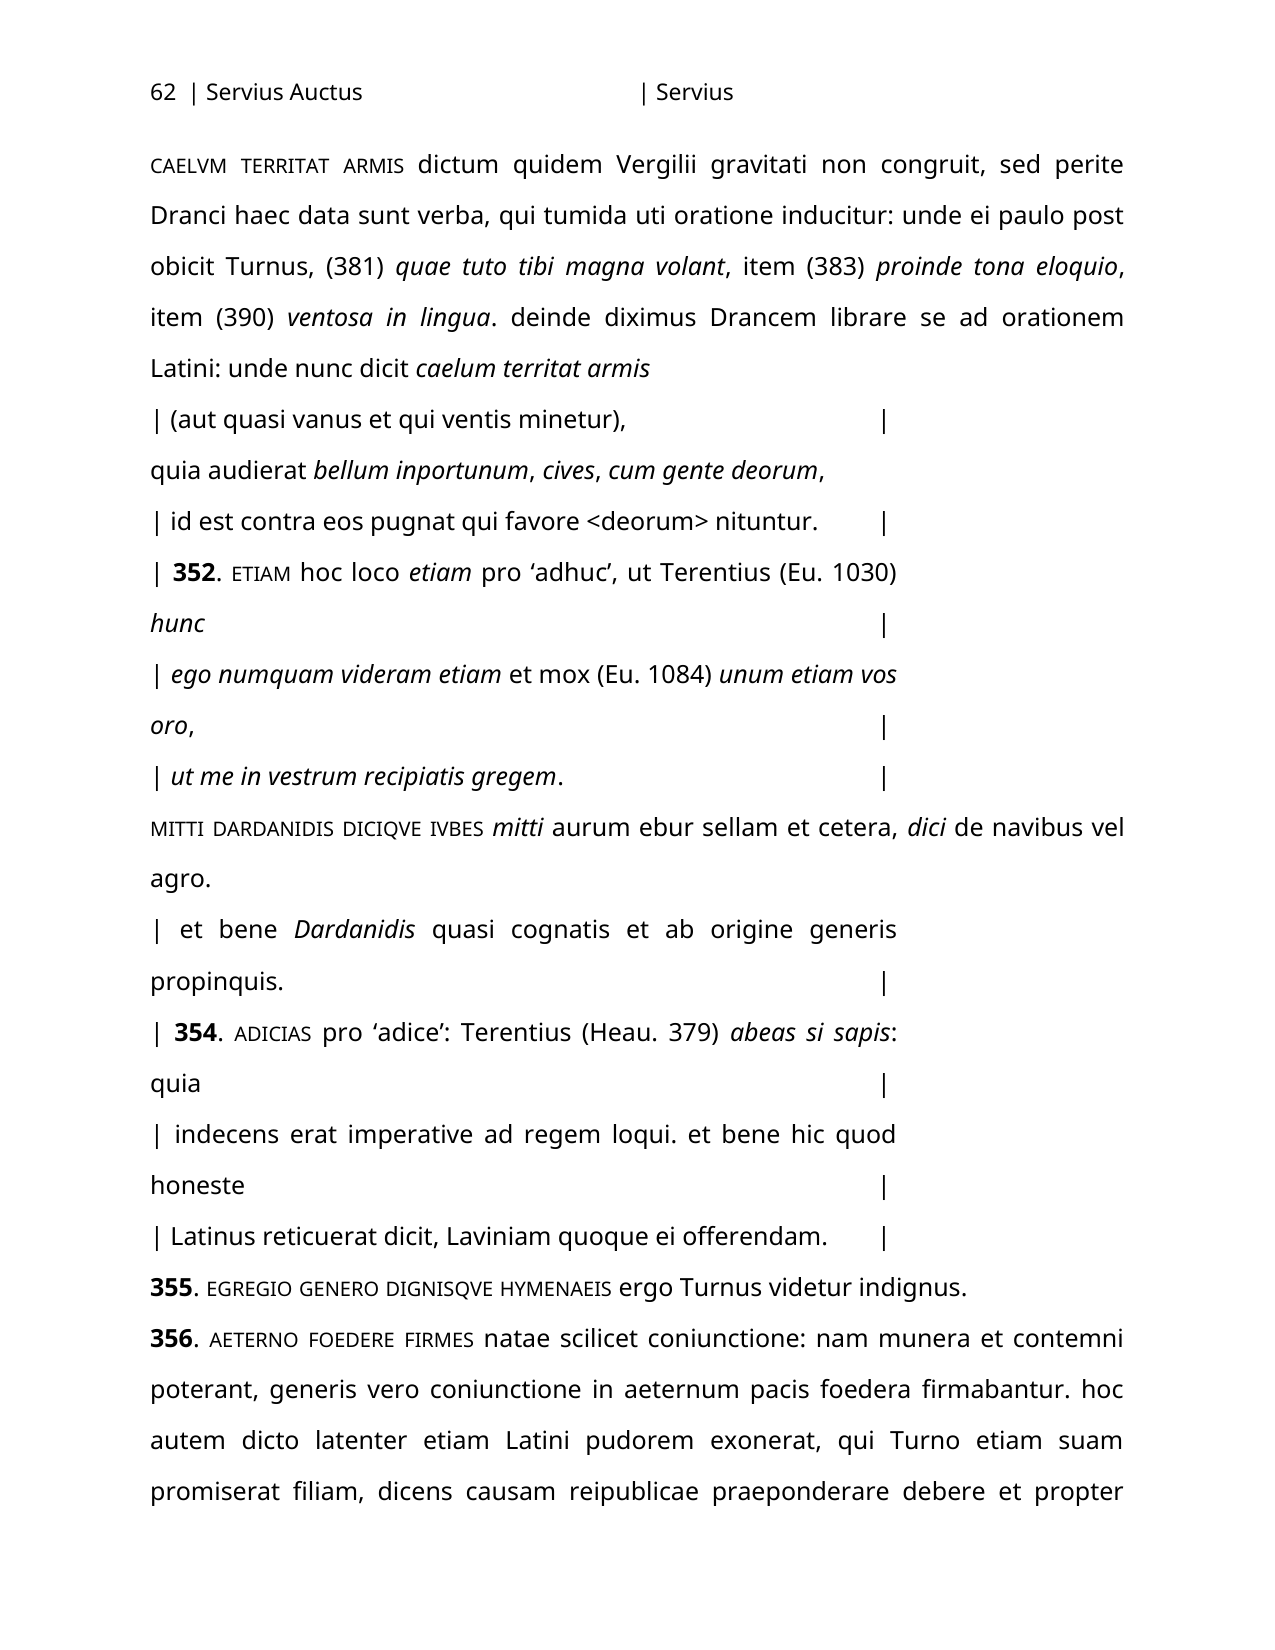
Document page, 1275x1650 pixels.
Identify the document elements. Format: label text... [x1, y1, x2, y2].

text | 352. etiam hoc loco etiam pro ‘adhuc’, ut Terentius (Eu. 1030) hunc | [150, 555, 897, 640]
text | et bene Dardanidis quasi cognatis et ab origine generis propinquis. | [150, 912, 897, 997]
text | ut me in vestrum recipiatis gregem. | [150, 759, 897, 793]
text | id est contra eos pugnat qui favore <deorum> nituntur. | [150, 504, 897, 538]
text quia audierat bellum inportunum, cives, cum gente deorum, [150, 453, 1125, 487]
text mitti dardanidis diciqve ivbes mitti aurum ebur sellam et cetera, dici de navibus vel agro. [150, 810, 1125, 895]
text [150, 1320, 1125, 1508]
text | Latinus reticuerat dicit, Laviniam quoque ei offerendam. | [150, 1218, 897, 1252]
text | (aut quasi vanus et qui ventis minetur), | [150, 402, 897, 436]
text | ego numquam videram etiam et mox (Eu. 1084) unum etiam vos oro, | [150, 657, 897, 742]
text caelvm territat armis dictum quidem Vergilii gravitati non congruit, sed perite Dranci haec data sunt verba, qui tumida uti oratione inducitur: unde ei paulo post obicit Turnus, (381) quae tuto tibi magna volant, item (383) proinde tona eloquio, item (390) ventosa in lingua. deinde diximus Drancem librare se ad orationem Latini: unde nunc dicit caelum territat armis [150, 146, 1125, 385]
text 355. egregio genero dignisqve hymenaeis ergo Turnus videtur indignus. [150, 1269, 1125, 1303]
text | 354. adicias pro ‘adice’: Terentius (Heau. 379) abeas si sapis: quia | [150, 1014, 897, 1099]
text | indecens erat imperative ad regem loqui. et bene hic quod honeste | [150, 1116, 897, 1201]
